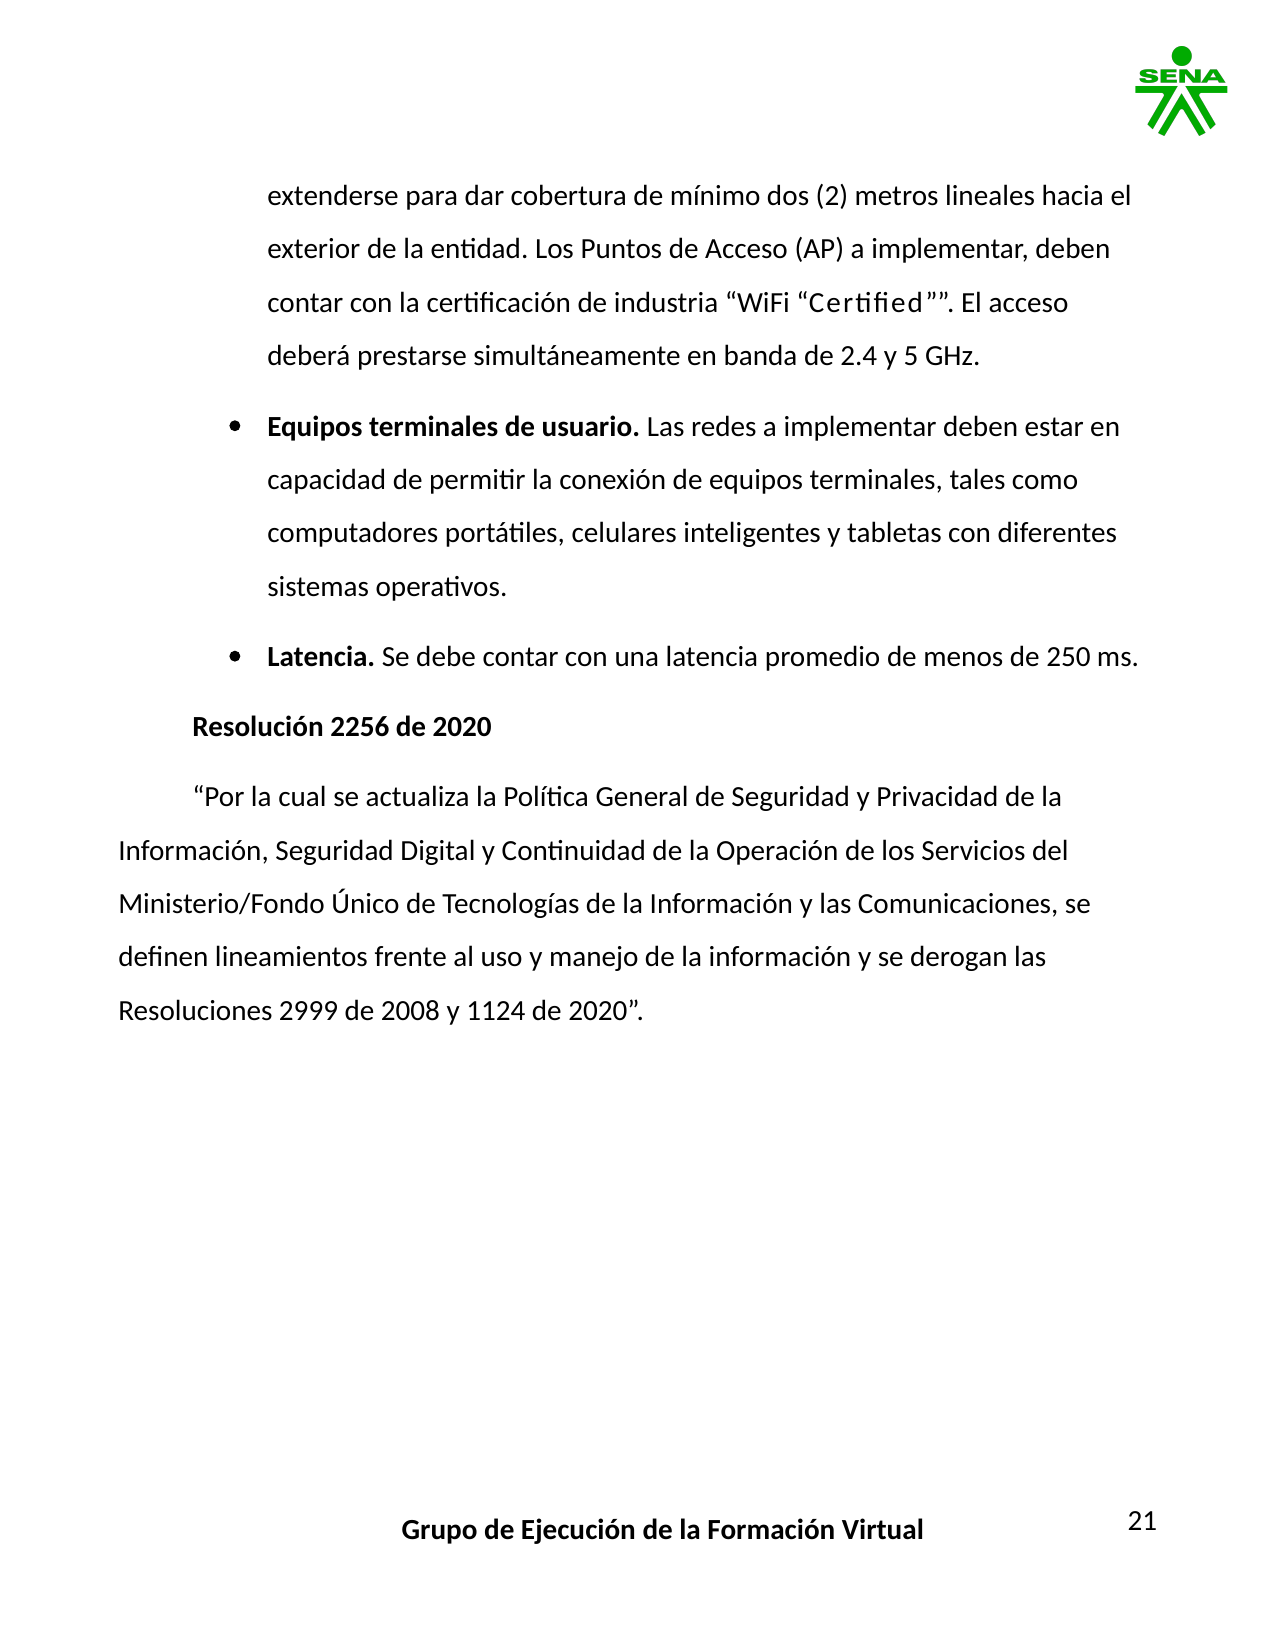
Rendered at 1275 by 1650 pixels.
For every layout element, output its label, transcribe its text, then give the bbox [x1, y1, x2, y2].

list Equipos terminales de usuario. Las redes a implementar deben estar en capacidad de permitir la conexión de equipos terminales, tales como computadores portátiles, celulares inteligentes y tabletas con diferentes sistemas operativos. [230, 408, 1157, 603]
list Latencia. Se debe contar con una latencia promedio de menos de 250 ms. [230, 638, 1157, 674]
text Resolución 2256 de 2020 [118, 708, 1157, 744]
picture [1135, 46, 1228, 136]
text “Por la cual se actualiza la Política General de Seguridad y Privacidad de la Información, Seguridad Digital y Continuidad de la Operación de los Servicios del Ministerio/Fondo Único de Tecnologías de la Información y las Comunicaciones, se definen lineamientos frente al uso y manejo de la información y se derogan las Resoluciones 2999 de 2008 y 1124 de 2020”. [118, 778, 1157, 1028]
